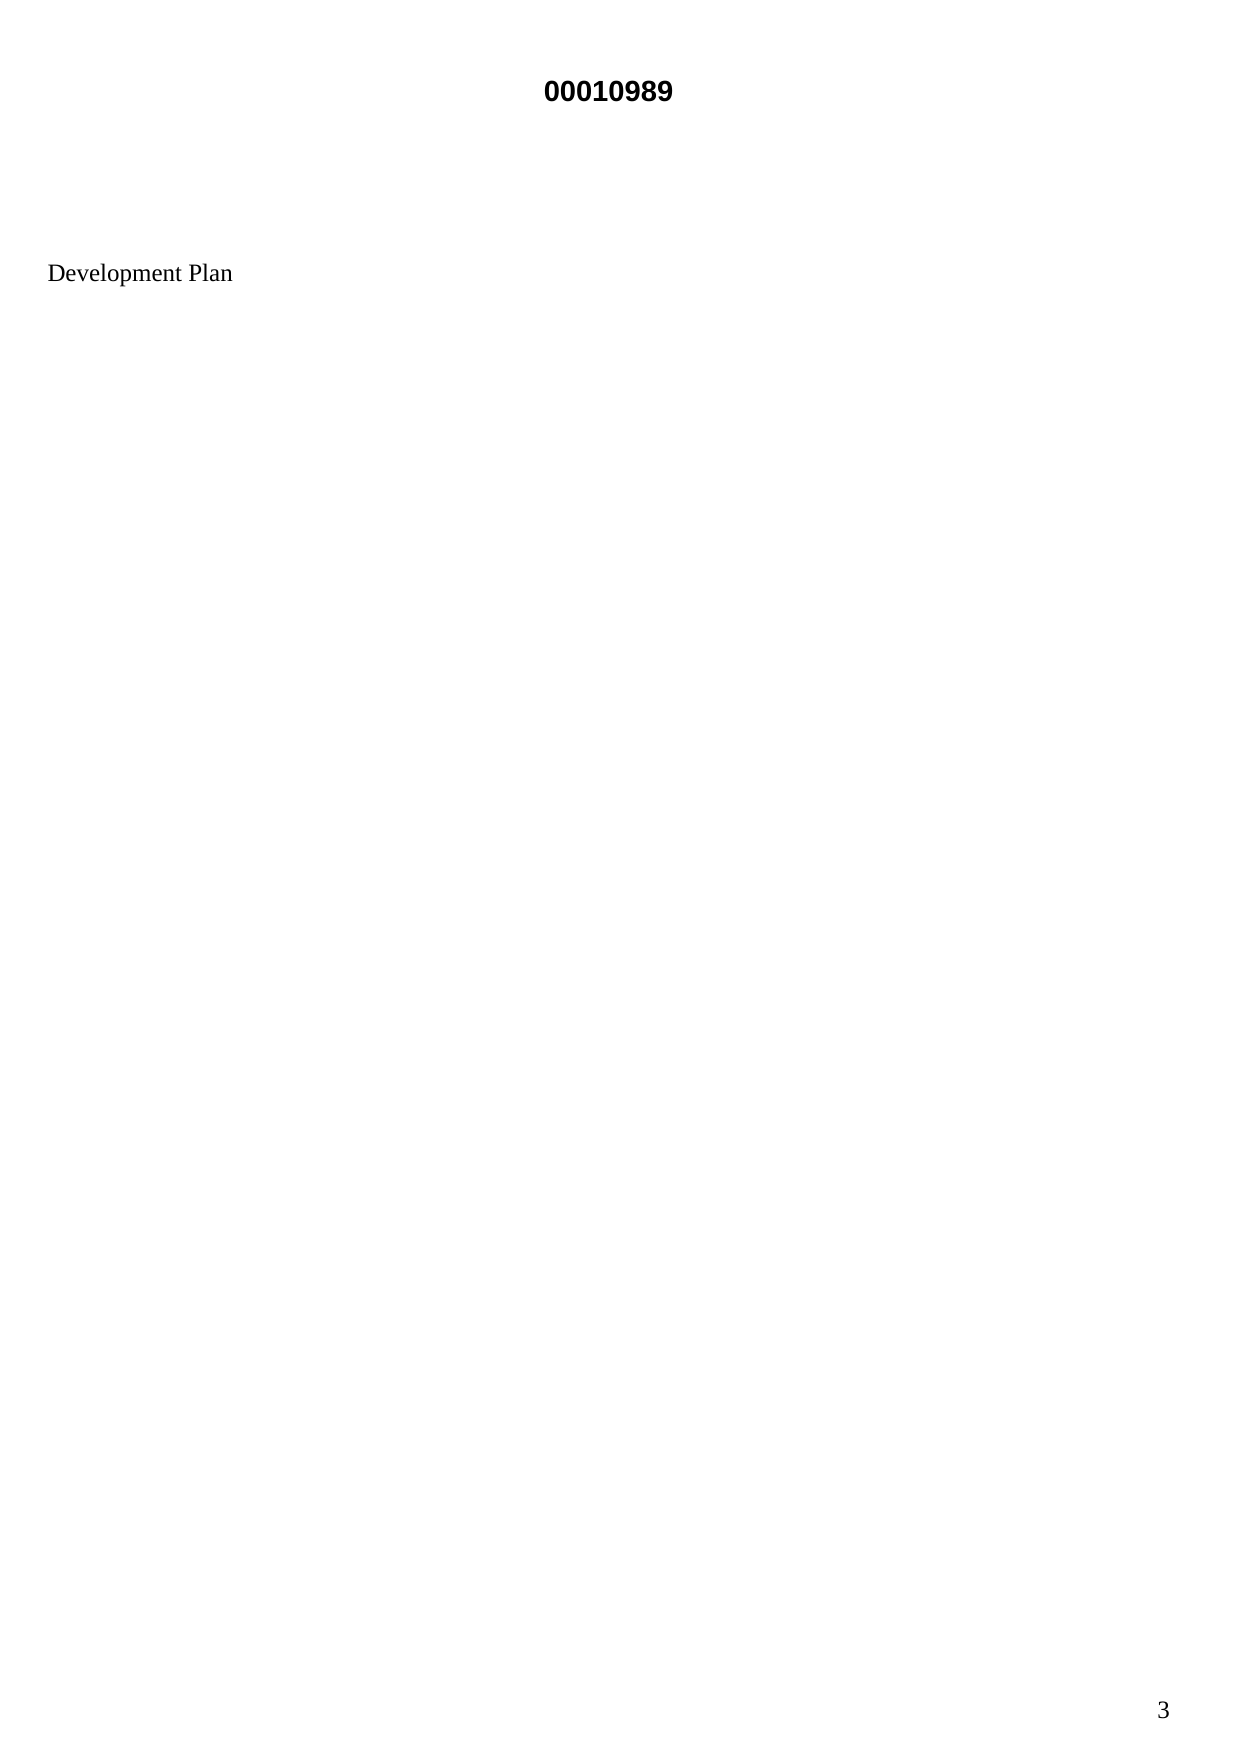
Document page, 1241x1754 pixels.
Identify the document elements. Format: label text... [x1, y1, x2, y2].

text Development Plan [47, 258, 1169, 287]
